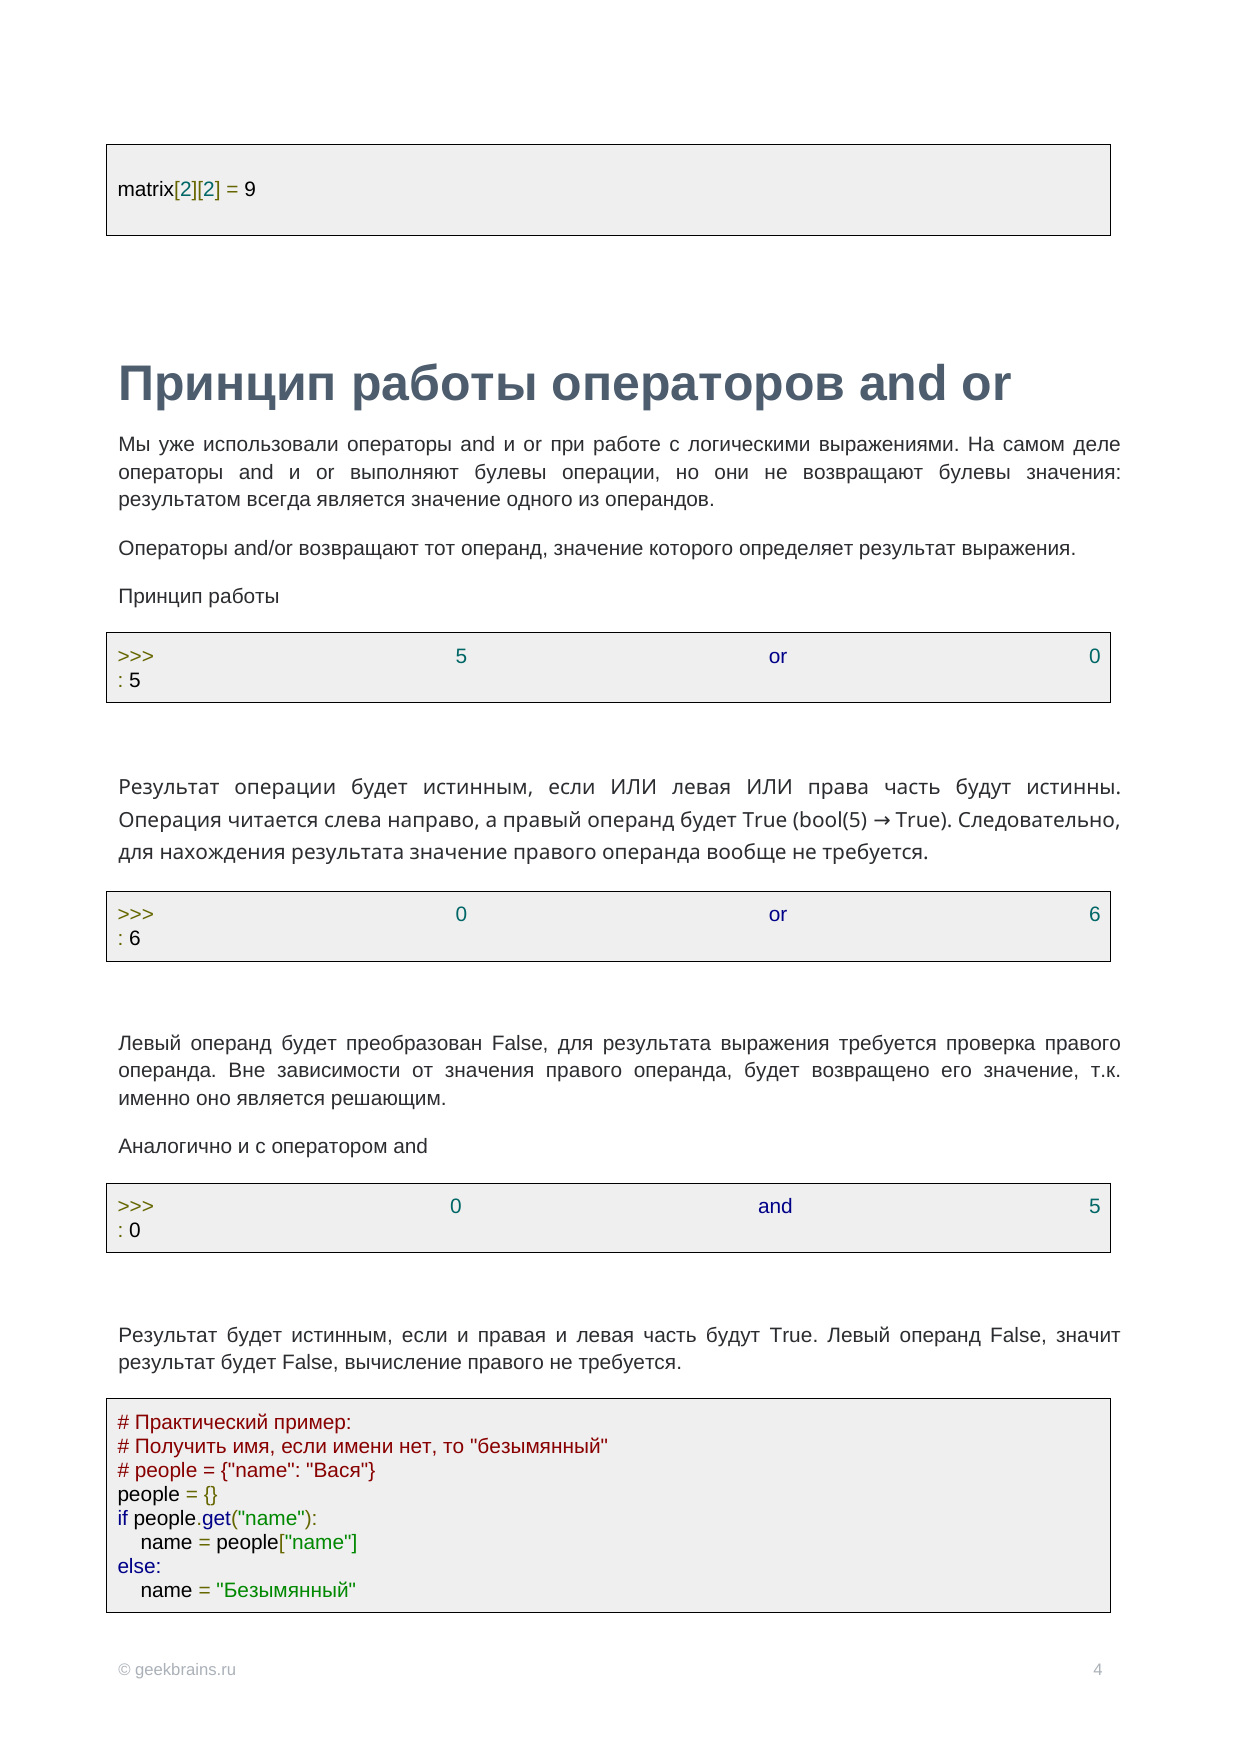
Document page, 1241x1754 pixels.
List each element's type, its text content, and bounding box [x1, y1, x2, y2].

text Результат операции будет истинным, если ИЛИ левая ИЛИ права часть будут истинны. Операция читается слева направо, а правый операнд будет True (bool(5) → True). Следовательно, для нахождения результата значение правого операнда вообще не требуется. [118, 772, 1122, 866]
text Аналогично и с оператором and [118, 1134, 1122, 1158]
table_header >>> 0 or 6 : 6 [107, 892, 1110, 961]
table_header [107, 1399, 1110, 1612]
subtitle Принцип работы операторов and or [118, 354, 1122, 411]
table_header >>> 5 or 0 : 5 [107, 633, 1110, 702]
table_header >>> 0 and 5 : 0 [107, 1184, 1110, 1252]
text Левый операнд будет преобразован False, для результата выражения требуется проверка правого операнда. Вне зависимости от значения правого операнда, будет возвращено его значение, т.к. именно оно является решающим. [118, 1031, 1122, 1110]
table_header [107, 145, 1110, 235]
text Мы уже использовали операторы and и or при работе с логическими выражениями. На самом деле операторы and и or выполняют булевы операции, но они не возвращают булевы значения: результатом всегда является значение одного из операндов. [118, 432, 1122, 511]
text Операторы and/or возвращают тот операнд, значение которого определяет результат выражения. [118, 535, 1122, 559]
text Результат будет истинным, если и правая и левая часть будут True. Левый операнд False, значит результат будет False, вычисление правого не требуется. [118, 1322, 1122, 1374]
text Принцип работы [118, 584, 1122, 608]
